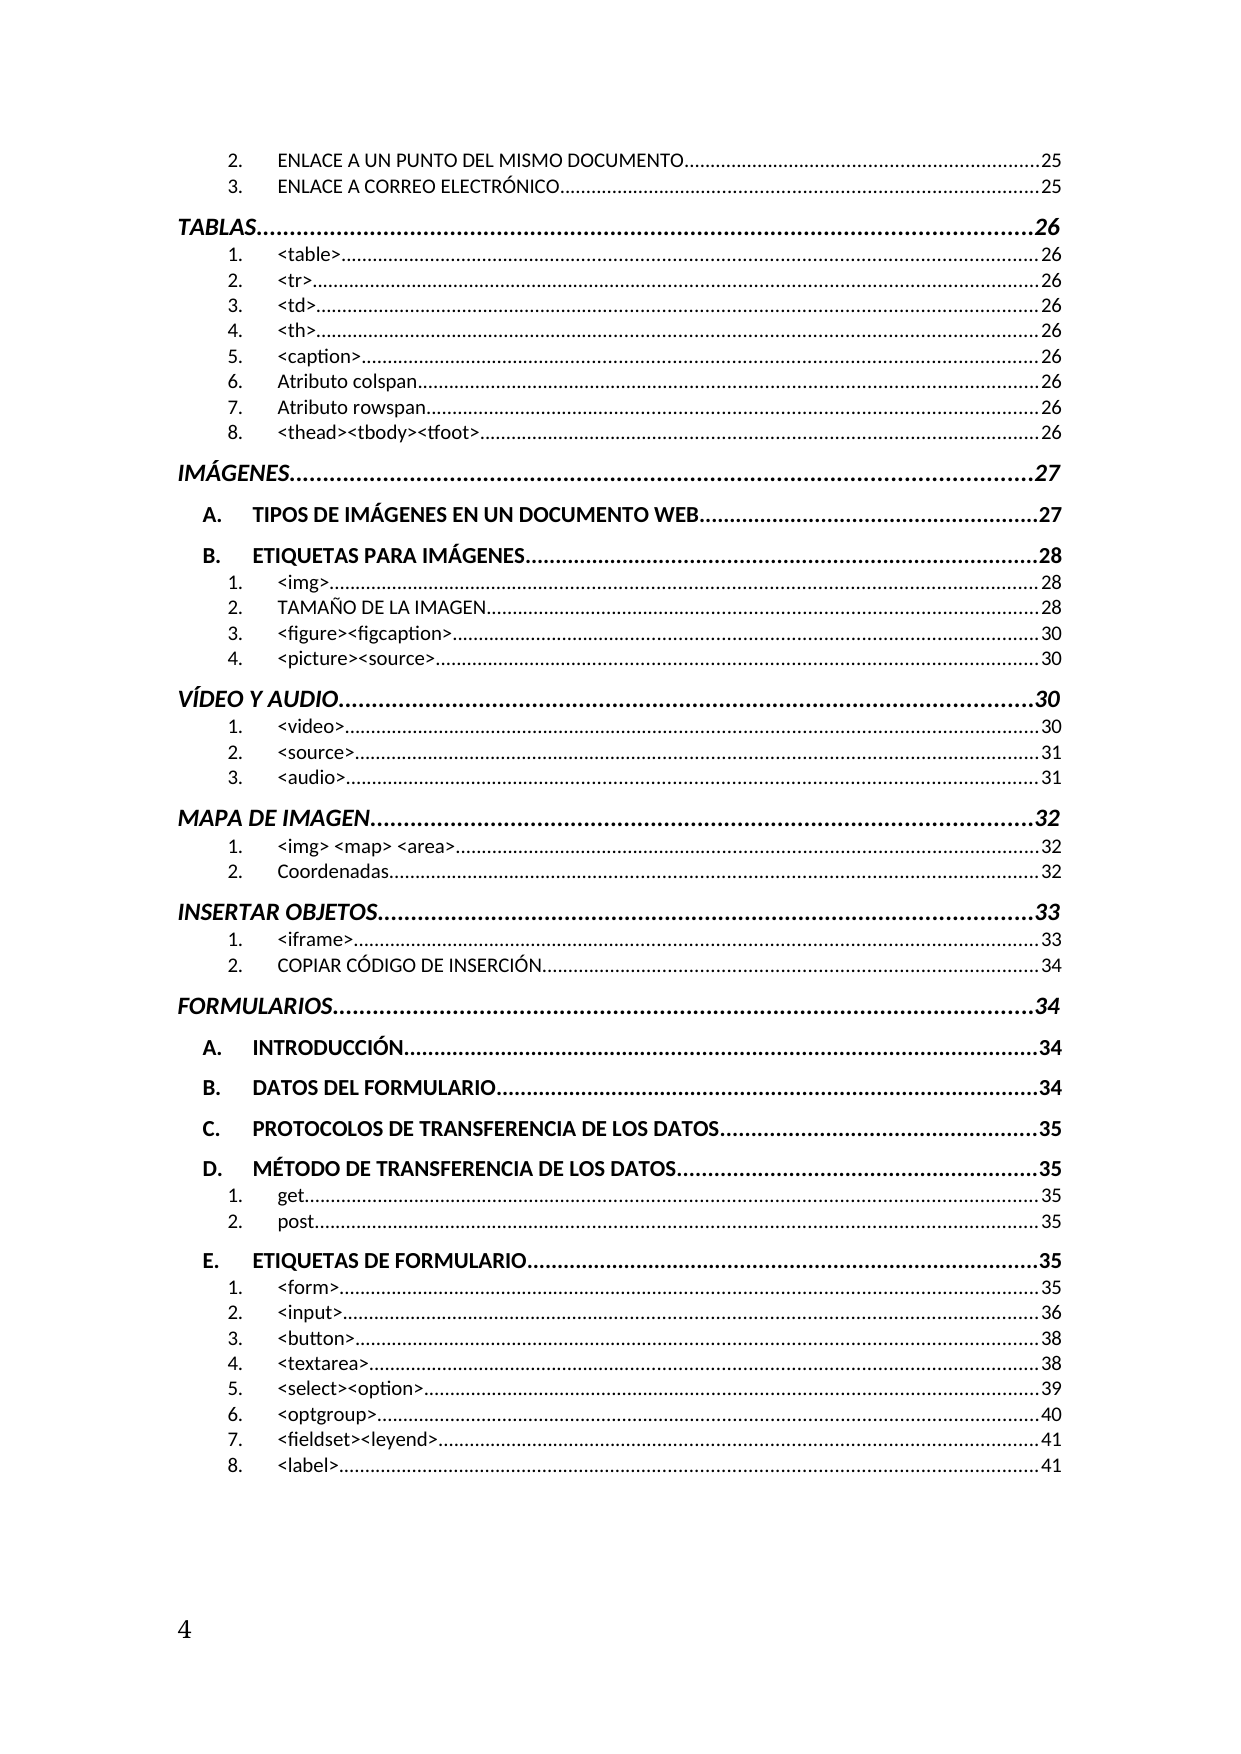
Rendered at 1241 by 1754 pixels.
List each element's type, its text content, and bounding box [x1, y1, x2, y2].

text MAPA DE IMAGEN 32 [177, 802, 1063, 833]
text 2. <tr> 26 [227, 267, 1063, 292]
text D. MÉTODO DE TRANSFERENCIA DE LOS DATOS 35 [202, 1154, 1063, 1183]
text 1. <video> 30 [227, 713, 1063, 739]
text 4. <textarea> 38 [227, 1350, 1063, 1376]
text 7. Atributo rowspan 26 [227, 394, 1063, 419]
text 3. <audio> 31 [227, 764, 1063, 790]
text 1. <table> 26 [227, 241, 1063, 267]
text 5. <select><option> 39 [227, 1376, 1063, 1401]
text 3. <td> 26 [227, 292, 1063, 318]
text VÍDEO Y AUDIO 30 [177, 683, 1063, 713]
text A. INTRODUCCIÓN 34 [202, 1033, 1063, 1061]
text 6. Atributo colspan 26 [227, 368, 1063, 394]
text E. ETIQUETAS DE FORMULARIO 35 [202, 1246, 1063, 1274]
text 2. Coordenadas 32 [227, 858, 1063, 884]
text 3. ENLACE A CORREO ELECTRÓNICO 25 [227, 173, 1063, 198]
text C. PROTOCOLOS DE TRANSFERENCIA DE LOS DATOS 35 [202, 1114, 1063, 1142]
text 8. <thead><tbody><tfoot> 26 [227, 419, 1063, 445]
text 2. <input> 36 [227, 1299, 1063, 1325]
text 1. <iframe> 33 [227, 927, 1063, 952]
text 2. COPIAR CÓDIGO DE INSERCIÓN 34 [227, 952, 1063, 977]
text B. ETIQUETAS PARA IMÁGENES 28 [202, 541, 1063, 569]
text FORMULARIOS 34 [177, 990, 1063, 1021]
text INSERTAR OBJETOS 33 [177, 896, 1063, 927]
text 5. <caption> 26 [227, 343, 1063, 368]
text 3. <button> 38 [227, 1325, 1063, 1350]
text 2. ENLACE A UN PUNTO DEL MISMO DOCUMENTO 25 [227, 148, 1063, 173]
text IMÁGENES 27 [177, 457, 1063, 488]
text 7. <fieldset><leyend> 41 [227, 1426, 1063, 1452]
text 4. <picture><source> 30 [227, 645, 1063, 671]
text 2. TAMAÑO DE LA IMAGEN 28 [227, 594, 1063, 620]
text A. TIPOS DE IMÁGENES EN UN DOCUMENTO WEB 27 [202, 500, 1063, 528]
text 2. <source> 31 [227, 739, 1063, 764]
text 1. get 35 [227, 1183, 1063, 1208]
text 8. <label> 41 [227, 1452, 1063, 1477]
text 6. <optgroup> 40 [227, 1401, 1063, 1426]
text B. DATOS DEL FORMULARIO 34 [202, 1073, 1063, 1102]
text 3. <figure><figcaption> 30 [227, 620, 1063, 645]
text 1. <img> <map> <area> 32 [227, 833, 1063, 858]
text 2. post 35 [227, 1208, 1063, 1233]
text TABLAS 26 [177, 211, 1063, 241]
text 1. <img> 28 [227, 569, 1063, 594]
text 4. <th> 26 [227, 318, 1063, 343]
text 1. <form> 35 [227, 1274, 1063, 1299]
